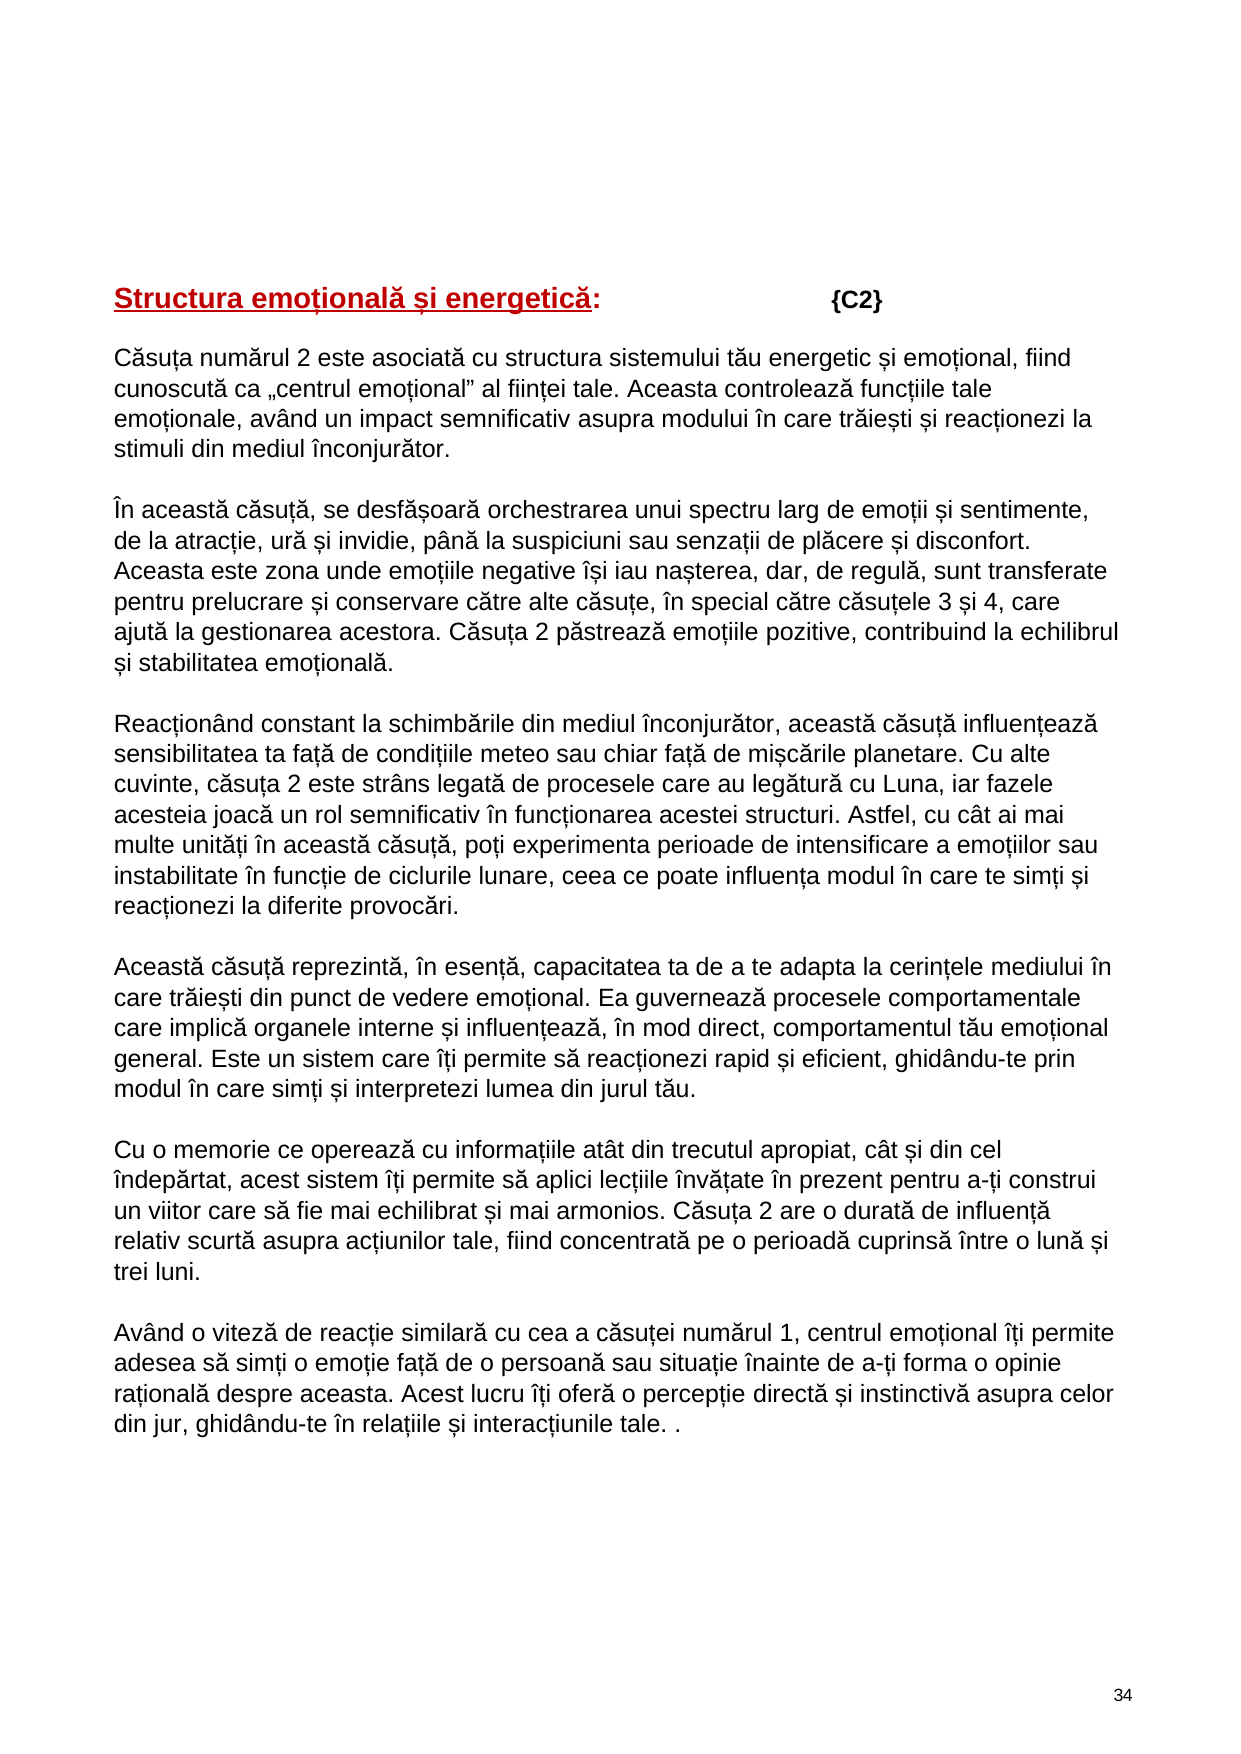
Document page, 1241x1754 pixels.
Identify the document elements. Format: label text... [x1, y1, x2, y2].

subtitle Structura emoțională și energetică: {C2} [113, 281, 1137, 314]
text Aceasta este zona unde emoțiile negative își iau nașterea, dar, de regulă, sunt transferate pentru prelucrare și conservare către alte căsuțe, în special către căsuțele 3 și 4, care ajută la gestionarea acestora. Căsuța 2 păstrează emoțiile pozitive, contribuind la echilibrul și stabilitatea emoțională. [113, 556, 1122, 676]
text Căsuța numărul 2 este asociată cu structura sistemului tău energetic și emoțional, fiind cunoscută ca „centrul emoțional” al ființei tale. Aceasta controlează funcțiile tale emoționale, având un impact semnificativ asupra modului în care trăiești și reacționezi la stimuli din mediul înconjurător. [113, 343, 1110, 463]
text Reacționând constant la schimbările din mediul înconjurător, această căsuță influențează sensibilitatea ta față de condițiile meteo sau chiar față de mișcările planetare. Cu alte cuvinte, căsuța 2 este strâns legată de procesele care au legătură cu Luna, iar fazele acesteia joacă un rol semnificativ în funcționarea acestei structuri. Astfel, cu cât ai mai multe unități în această căsuță, poți experimenta perioade de intensificare a emoțiilor sau instabilitate în funcție de ciclurile lunare, ceea ce poate influența modul în care te simți și reacționezi la diferite provocări. [113, 709, 1109, 920]
text În această căsuță, se desfășoară orchestrarea unui spectru larg de emoții și sentimente, de la atracție, ură și invidie, până la suspiciuni sau senzații de plăcere și disconfort. [113, 496, 1109, 555]
text Având o viteză de reacție similară cu cea a căsuței numărul 1, centrul emoțional îți permite adesea să simți o emoție față de o persoană sau situație înainte de a-ți forma o opinie rațională despre aceasta. Acest lucru îți oferă o percepție directă și instinctivă asupra celor din jur, ghidându-te în relațiile și interacțiunile tale. . [113, 1318, 1137, 1438]
text Cu o memorie ce operează cu informațiile atât din trecutul apropiat, cât și din cel îndepărtat, acest sistem îți permite să aplici lecțiile învățate în prezent pentru a-ți construi un viitor care să fie mai echilibrat și mai armonios. Căsuța 2 are o durată de influență relativ scurtă asupra acțiunilor tale, fiind concentrată pe o perioadă cuprinsă între o lună și trei luni. [113, 1135, 1115, 1286]
text Această căsuță reprezintă, în esență, capacitatea ta de a te adapta la cerințele mediului în care trăiești din punct de vedere emoțional. Ea guvernează procesele comportamentale care implică organele interne și influențează, în mod direct, comportamentul tău emoțional general. Este un sistem care îți permite să reacționezi rapid și eficient, ghidându-te prin modul în care simți și interpretezi lumea din jurul tău. [113, 952, 1127, 1103]
